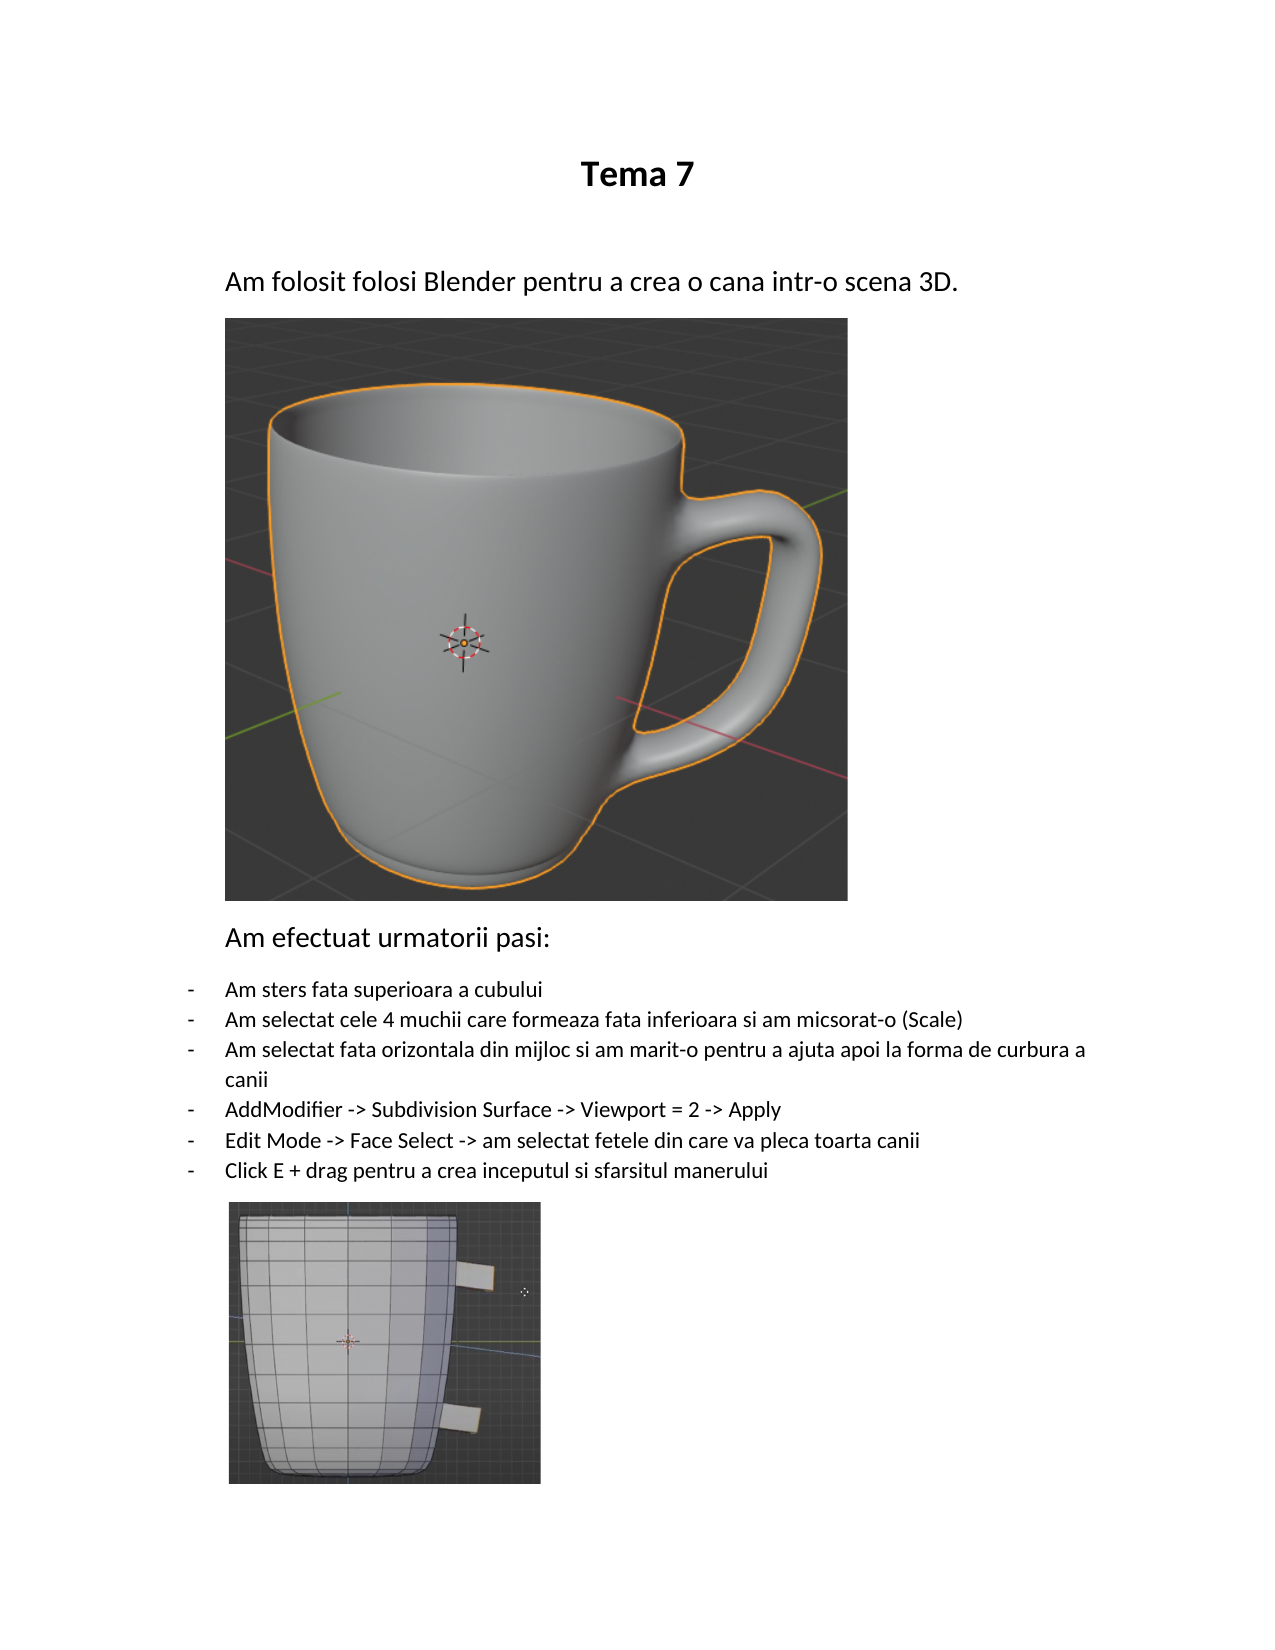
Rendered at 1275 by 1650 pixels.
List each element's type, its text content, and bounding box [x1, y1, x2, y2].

list Am sters fata superioara a cubului [187, 975, 1125, 1003]
picture [228, 1202, 541, 1484]
text Am efectuat urmatorii pasi: [150, 919, 1125, 955]
list Edit Mode -> Face Select -> am selectat fetele din care va pleca toarta canii [187, 1126, 1125, 1154]
list Am selectat fata orizontala din mijloc si am marit-o pentru a ajuta apoi la forma de curbura a canii [187, 1035, 1125, 1093]
list AddModifier -> Subdivision Surface -> Viewport = 2 -> Apply [187, 1096, 1125, 1123]
picture [225, 318, 848, 901]
text Tema 7 [150, 150, 1125, 196]
text Am folosit folosi Blender pentru a crea o cana intr-o scena 3D. [150, 263, 1125, 299]
list Am selectat cele 4 muchii care formeaza fata inferioara si am micsorat-o (Scale) [187, 1005, 1125, 1033]
list Click E + drag pentru a crea inceputul si sfarsitul manerului [187, 1156, 1125, 1184]
